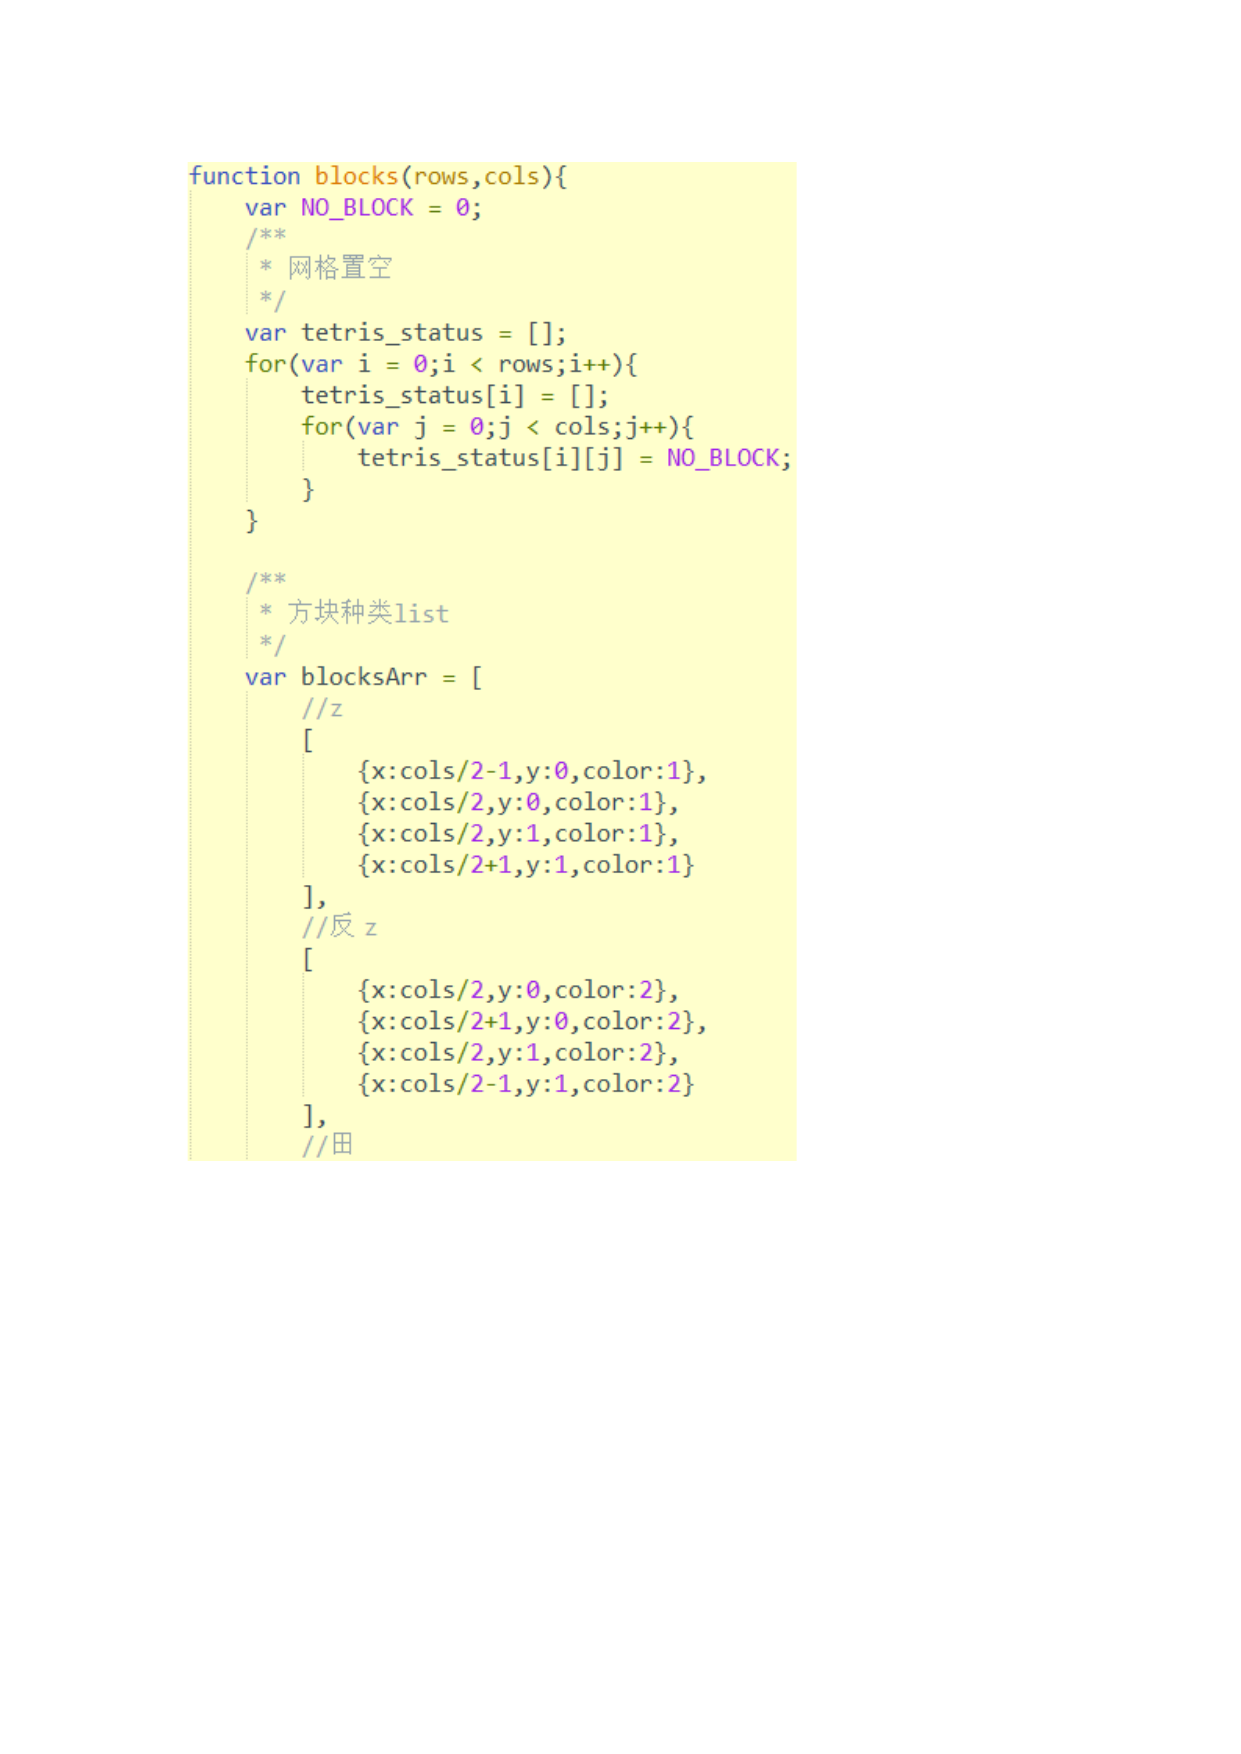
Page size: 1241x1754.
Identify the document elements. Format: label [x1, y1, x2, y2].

picture [187, 162, 797, 1161]
